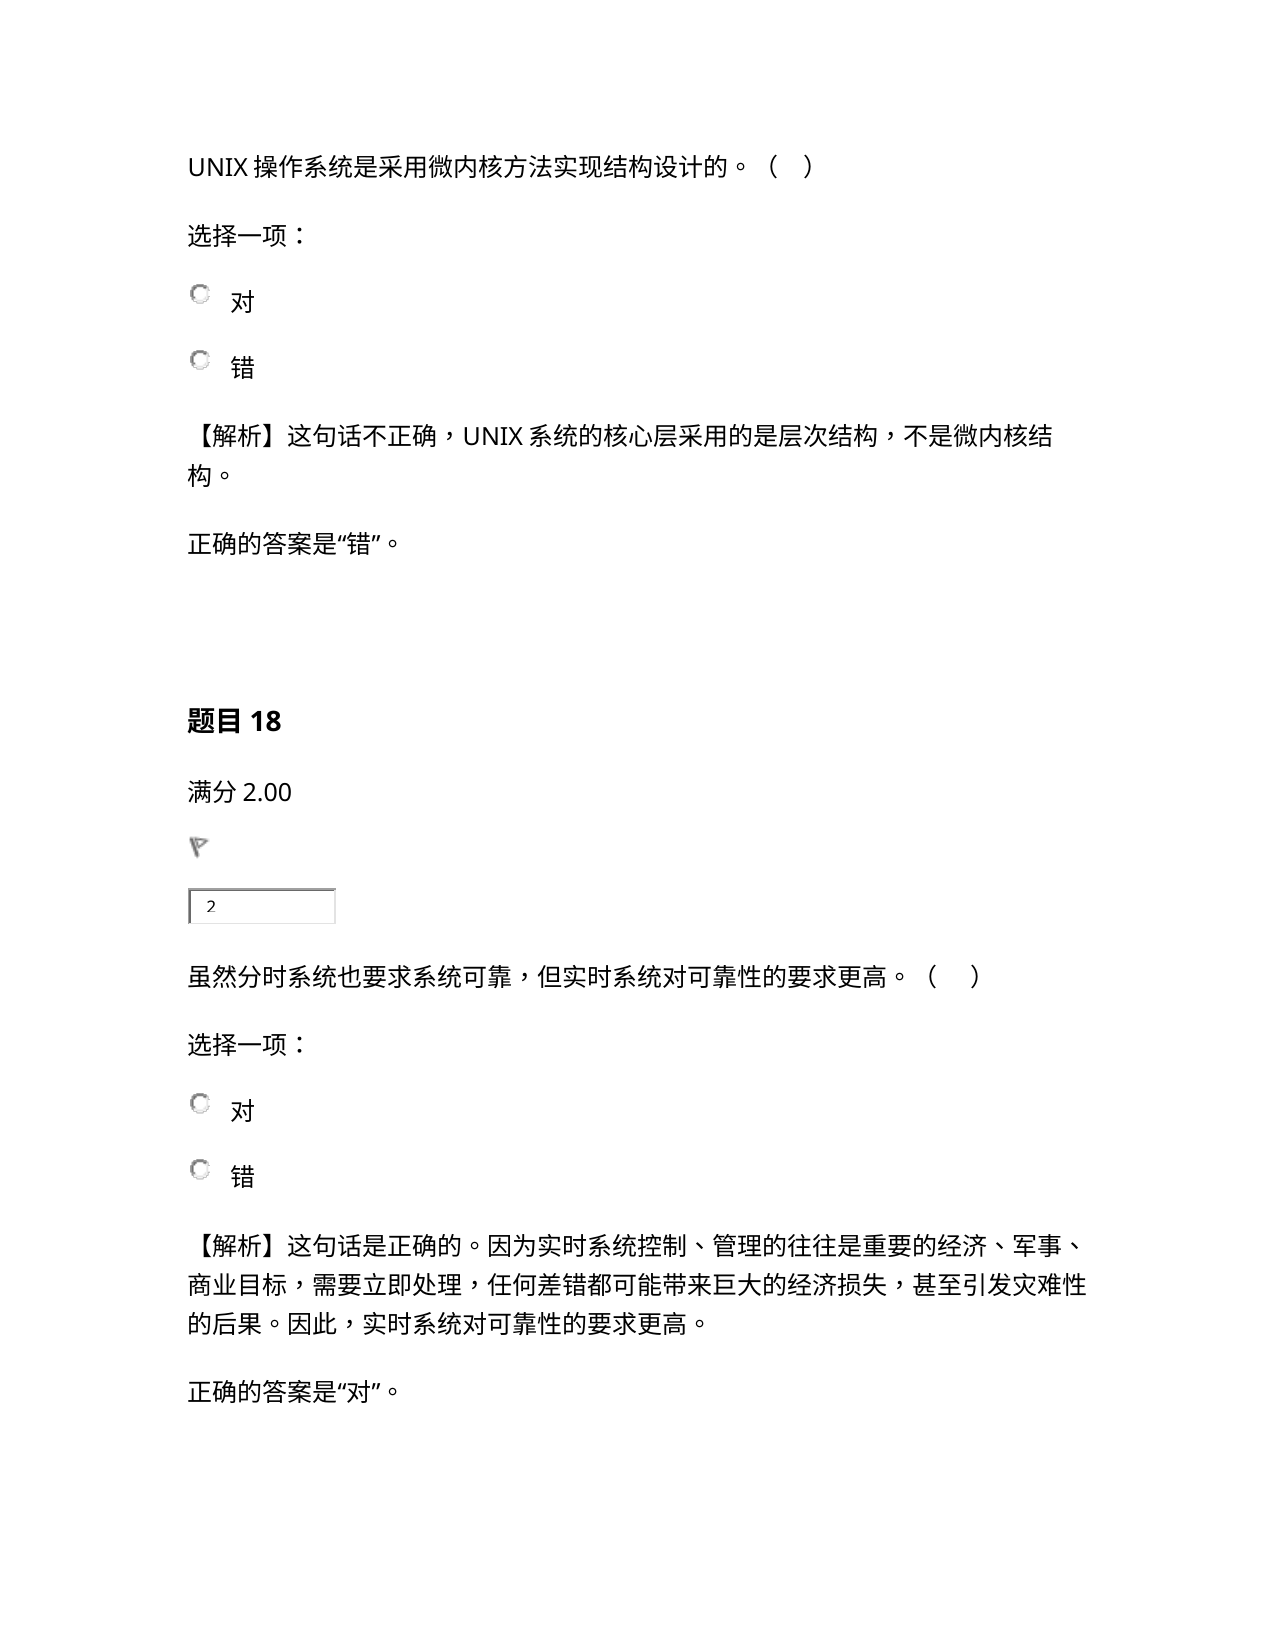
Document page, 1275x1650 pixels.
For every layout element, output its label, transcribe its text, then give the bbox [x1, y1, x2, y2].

text 选择一项： [187, 1028, 1087, 1062]
text 题目18 [187, 702, 1087, 740]
text UNIX操作系统是采用微内核方法实现结构设计的。（ ） [187, 150, 1087, 184]
text 选择一项： [187, 218, 1087, 252]
text 正确的答案是“对”。 [187, 1375, 1087, 1409]
text 正确的答案是“错”。 [187, 526, 1087, 561]
text 虽然分时系统也要求系统可靠，但实时系统对可靠性的要求更高。（ ） [187, 959, 1087, 993]
picture [187, 835, 213, 860]
text 【解析】这句话是正确的。因为实时系统控制、管理的往往是重要的经济、军事、商业目标，需要立即处理，任何差错都可能带来巨大的经济损失，甚至引发灾难性的后果。因此，实时系统对可靠性的要求更高。 [187, 1228, 1087, 1341]
text 满分2.00 [187, 775, 1087, 809]
text 对 [187, 1088, 1087, 1128]
text 对 [187, 278, 1087, 318]
text 【解析】这句话不正确，UNIX系统的核心层采用的是层次结构，不是微内核结构。 [187, 419, 1087, 492]
text 错 [187, 1154, 1087, 1194]
text 错 [187, 344, 1087, 385]
